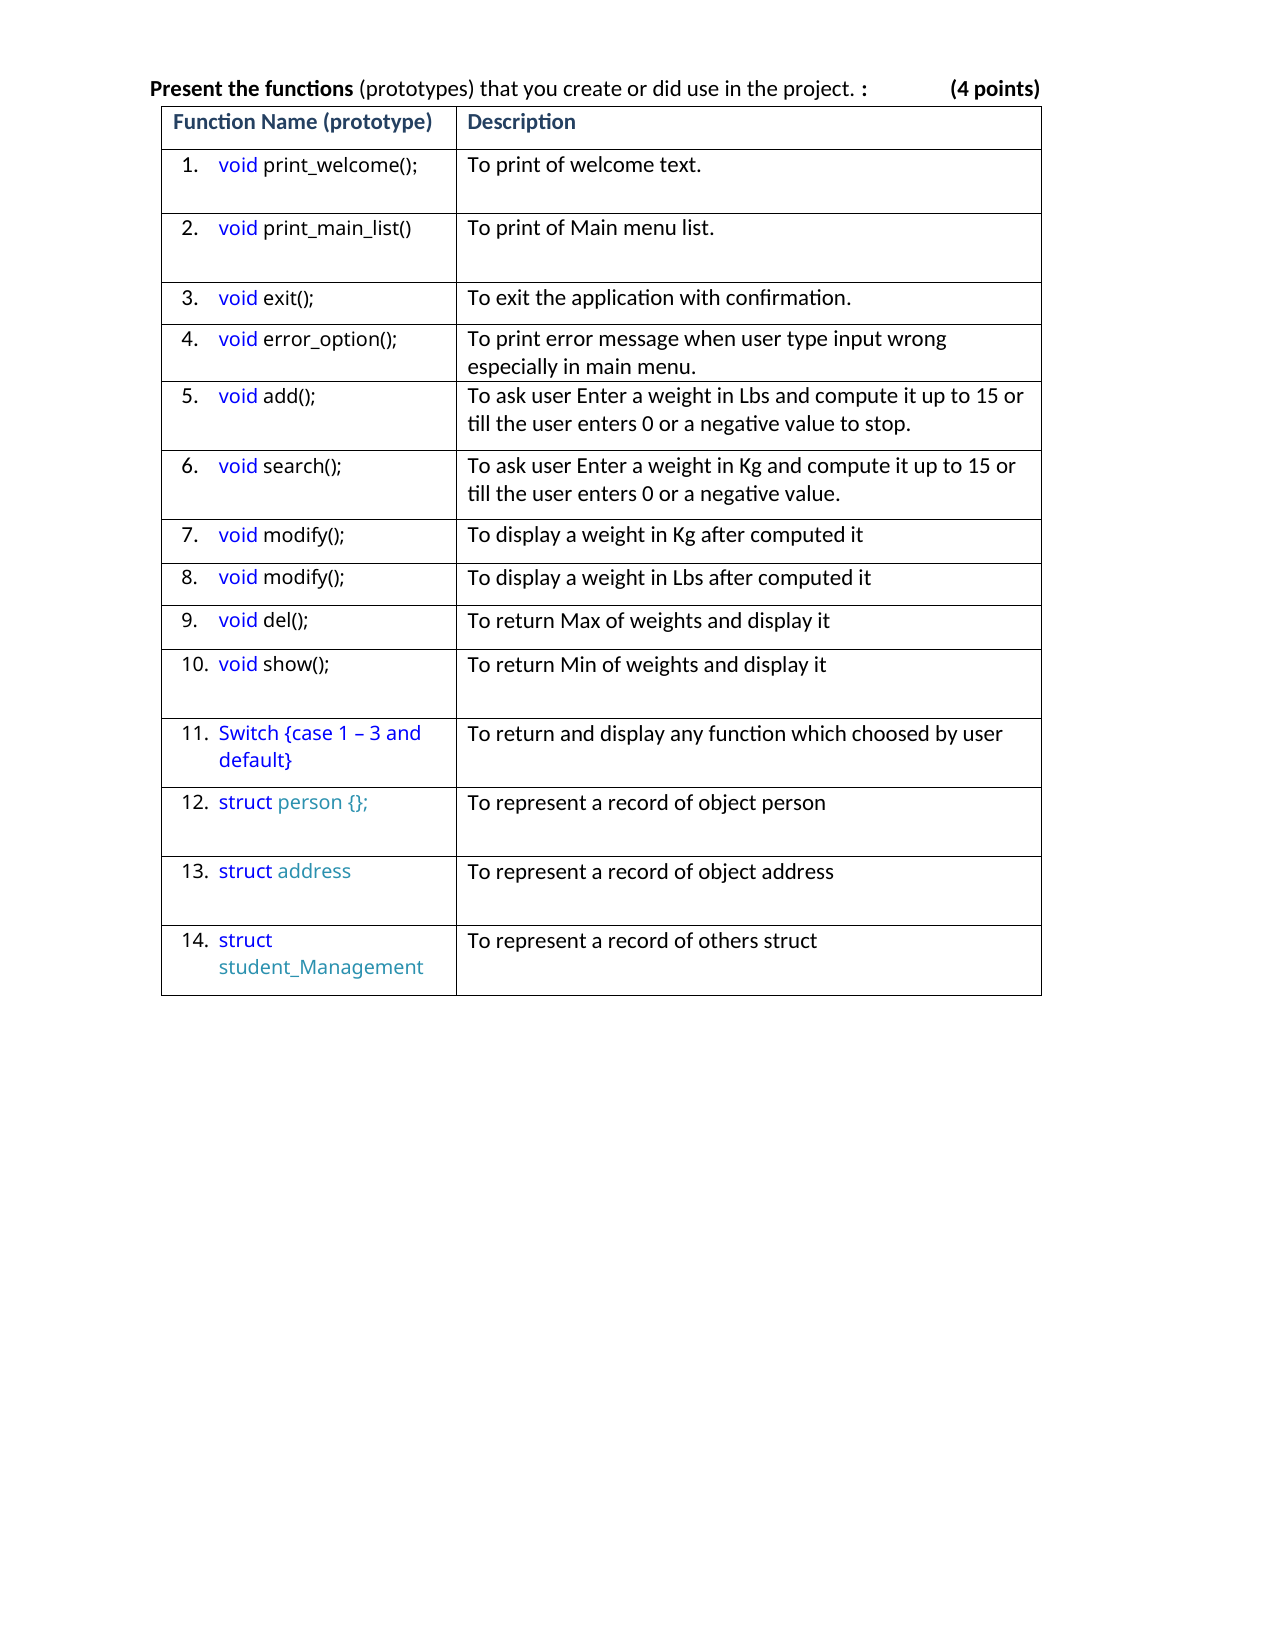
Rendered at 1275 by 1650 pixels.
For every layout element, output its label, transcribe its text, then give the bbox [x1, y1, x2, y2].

table_cell To print of Main menu list. [457, 214, 1041, 282]
table_cell void exit(); [162, 283, 456, 323]
table_cell To return Max of weights and display it [457, 606, 1041, 649]
table_cell struct address [162, 857, 456, 925]
table_cell void print_welcome(); [162, 150, 456, 212]
table_cell To return Min of weights and display it [457, 650, 1041, 718]
table_cell To represent a record of object address [457, 857, 1041, 925]
table_cell void search(); [162, 451, 456, 519]
table_cell void del(); [162, 606, 456, 649]
table_cell void add(); [162, 382, 456, 450]
table_cell To ask user Enter a weight in Lbs and compute it up to 15 or till the user enters 0 or a negative value to stop. [457, 382, 1041, 450]
table_cell void print_main_list() [162, 214, 456, 282]
table_cell To print of welcome text. [457, 150, 1041, 212]
table_cell void error_option(); [162, 325, 456, 381]
table_cell To exit the application with confirmation. [457, 283, 1041, 323]
table_header Description [457, 107, 1041, 149]
table_cell To print error message when user type input wrong especially in main menu. [457, 325, 1041, 381]
table_cell To return and display any function which choosed by user [457, 719, 1041, 787]
table_cell void modify(); [162, 564, 456, 605]
text Present the functions (prototypes) that you create or did use in the project. : (4 points) [150, 74, 1125, 102]
table_cell struct person {}; [162, 788, 456, 856]
table_cell To represent a record of others struct [457, 926, 1041, 994]
table_cell To ask user Enter a weight in Kg and compute it up to 15 or till the user enters 0 or a negative value. [457, 451, 1041, 519]
table_cell void modify(); [162, 520, 456, 562]
table_header Function Name (prototype) [162, 107, 456, 149]
table_cell To display a weight in Lbs after computed it [457, 564, 1041, 605]
table_cell To display a weight in Kg after computed it [457, 520, 1041, 562]
table_cell Switch {case 1 – 3 and default} [162, 719, 456, 787]
table_cell void show(); [162, 650, 456, 718]
table_cell To represent a record of object person [457, 788, 1041, 856]
table_cell struct student_Management [162, 926, 456, 994]
